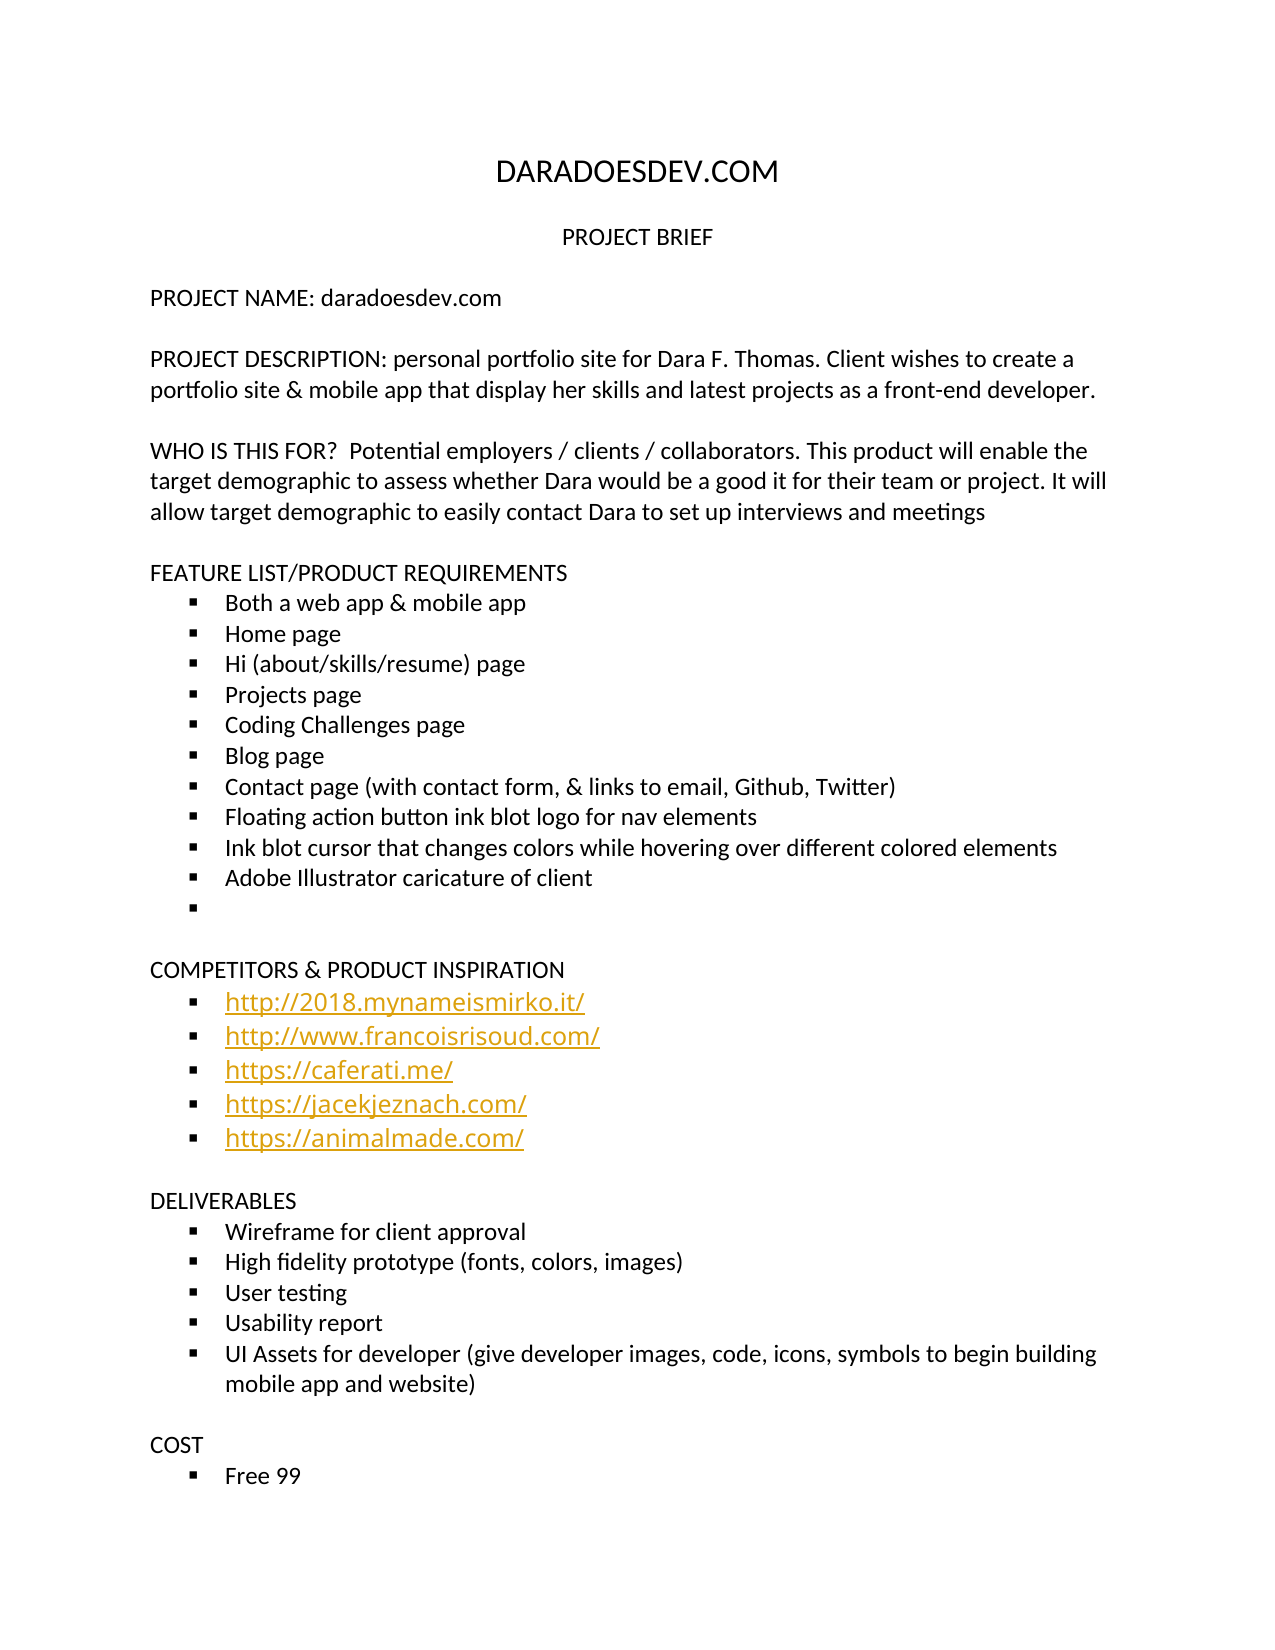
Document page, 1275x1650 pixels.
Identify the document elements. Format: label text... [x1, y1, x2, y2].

text WHO IS THIS FOR? Potential employers / clients / collaborators. This product will enable the target demographic to assess whether Dara would be a good it for their team or project. It will allow target demographic to easily contact Dara to set up interviews and meetings [150, 435, 1125, 526]
text PROJECT NAME: daradoesdev.com [150, 282, 1125, 313]
list Floating action button ink blot logo for nav elements [187, 801, 1125, 832]
list Wireframe for client approval [187, 1216, 1125, 1246]
text FEATURE LIST/PRODUCT REQUIREMENTS [150, 557, 1125, 587]
list Home page [187, 618, 1125, 648]
list https://jacekjeznach.com/ [187, 1086, 1125, 1121]
text DARADOESDEV.COM [150, 150, 1125, 191]
list Adobe Illustrator caricature of client [187, 862, 1125, 893]
list Ink blot cursor that changes colors while hovering over different colored elements [187, 832, 1125, 862]
list Hi (about/skills/resume) page [187, 648, 1125, 679]
list User testing [187, 1277, 1125, 1307]
list Free 99 [187, 1460, 1125, 1490]
list http://2018.mynameismirko.it/ [187, 984, 1125, 1018]
list High fidelity prototype (fonts, colors, images) [187, 1246, 1125, 1277]
text PROJECT BRIEF [150, 221, 1125, 252]
text COMPETITORS & PRODUCT INSPIRATION [150, 954, 1125, 984]
text DELIVERABLES [150, 1185, 1125, 1216]
list Both a web app & mobile app [187, 587, 1125, 618]
text PROJECT DESCRIPTION: personal portfolio site for Dara F. Thomas. Client wishes to create a portfolio site & mobile app that display her skills and latest projects as a front-end developer. [150, 343, 1125, 404]
list Usability report [187, 1307, 1125, 1338]
list UI Assets for developer (give developer images, code, icons, symbols to begin building mobile app and website) [187, 1338, 1125, 1399]
list Projects page [187, 679, 1125, 709]
list https://animalmade.com/ [187, 1121, 1125, 1154]
list http://www.francoisrisoud.com/ [187, 1018, 1125, 1052]
list Blog page [187, 740, 1125, 771]
list Contact page (with contact form, & links to email, Github, Twitter) [187, 771, 1125, 801]
list Coding Challenges page [187, 709, 1125, 740]
list https://caferati.me/ [187, 1052, 1125, 1086]
text COST [150, 1429, 1125, 1460]
